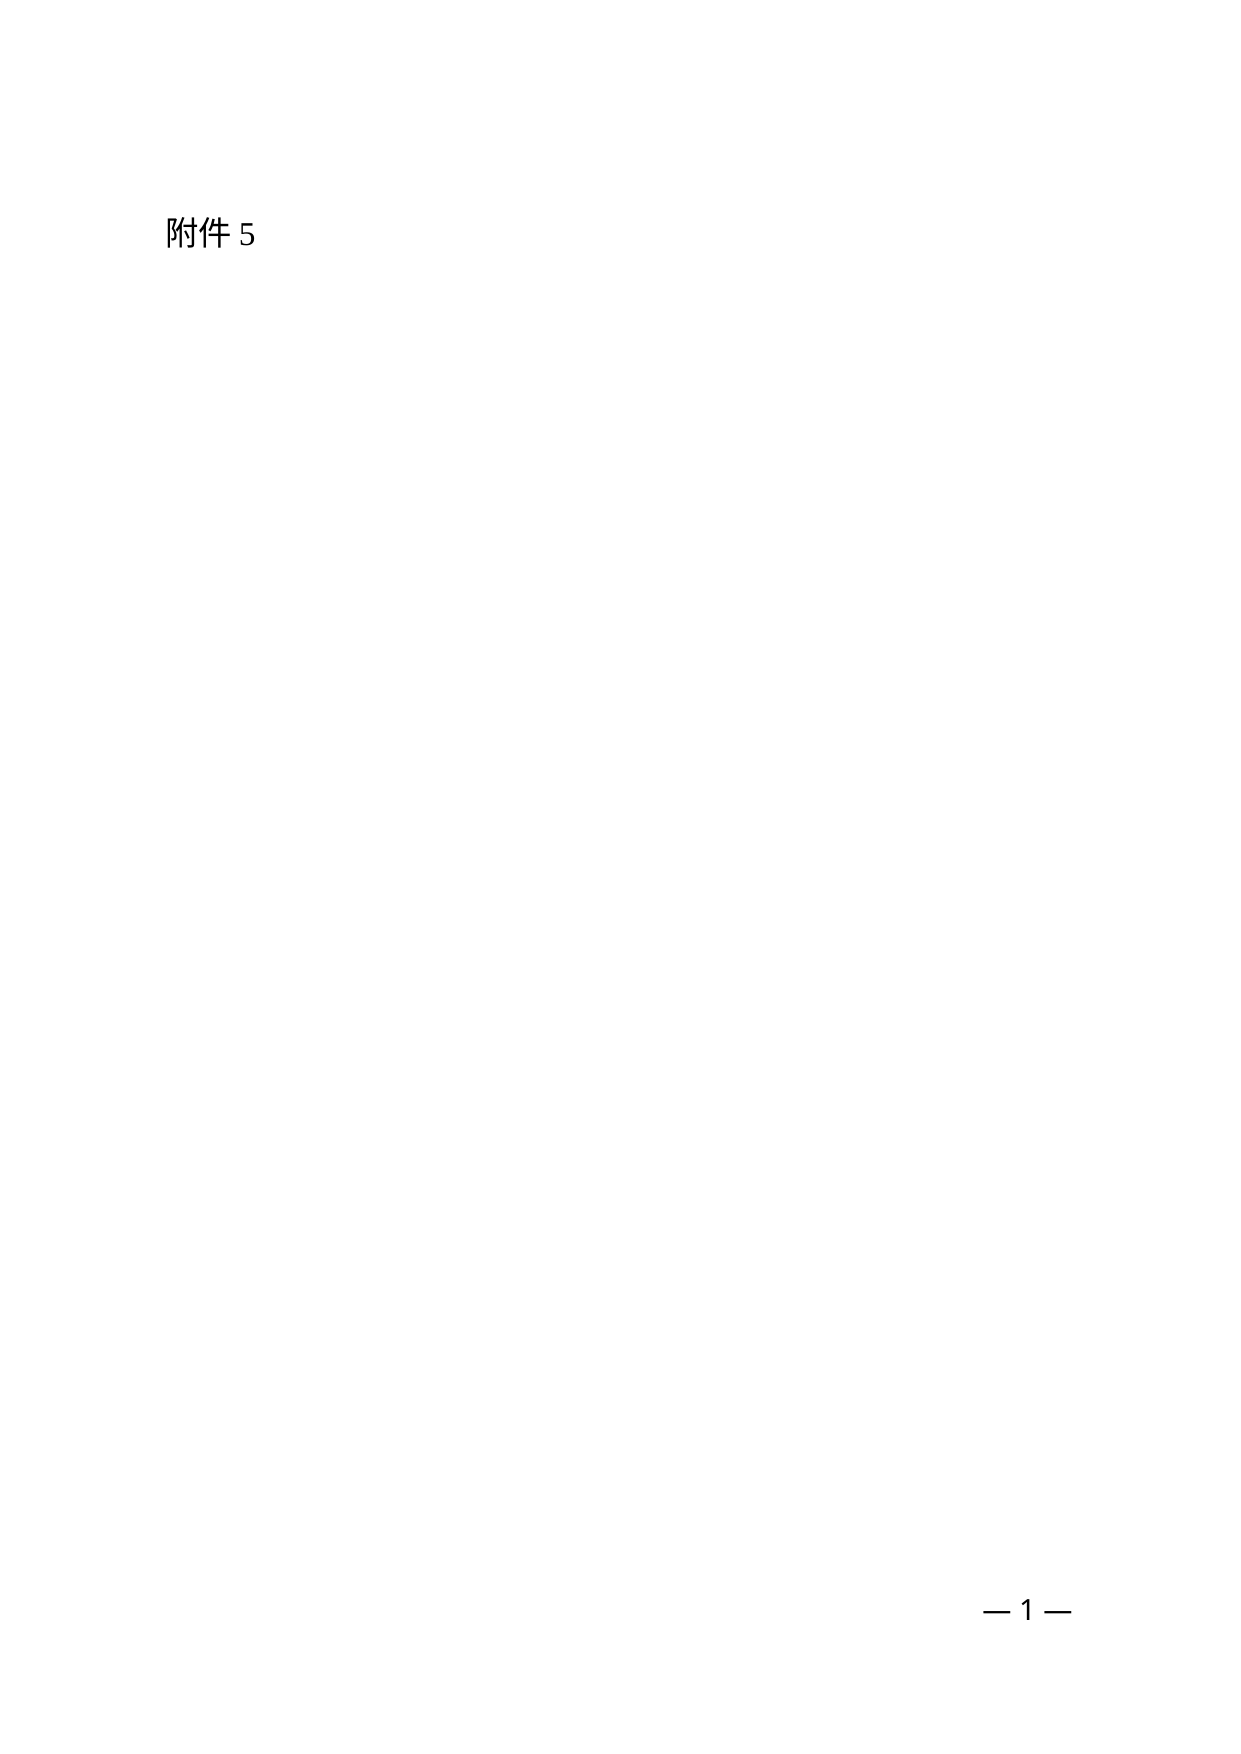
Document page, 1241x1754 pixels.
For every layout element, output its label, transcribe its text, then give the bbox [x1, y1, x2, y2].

text 附件5 [165, 207, 1092, 255]
